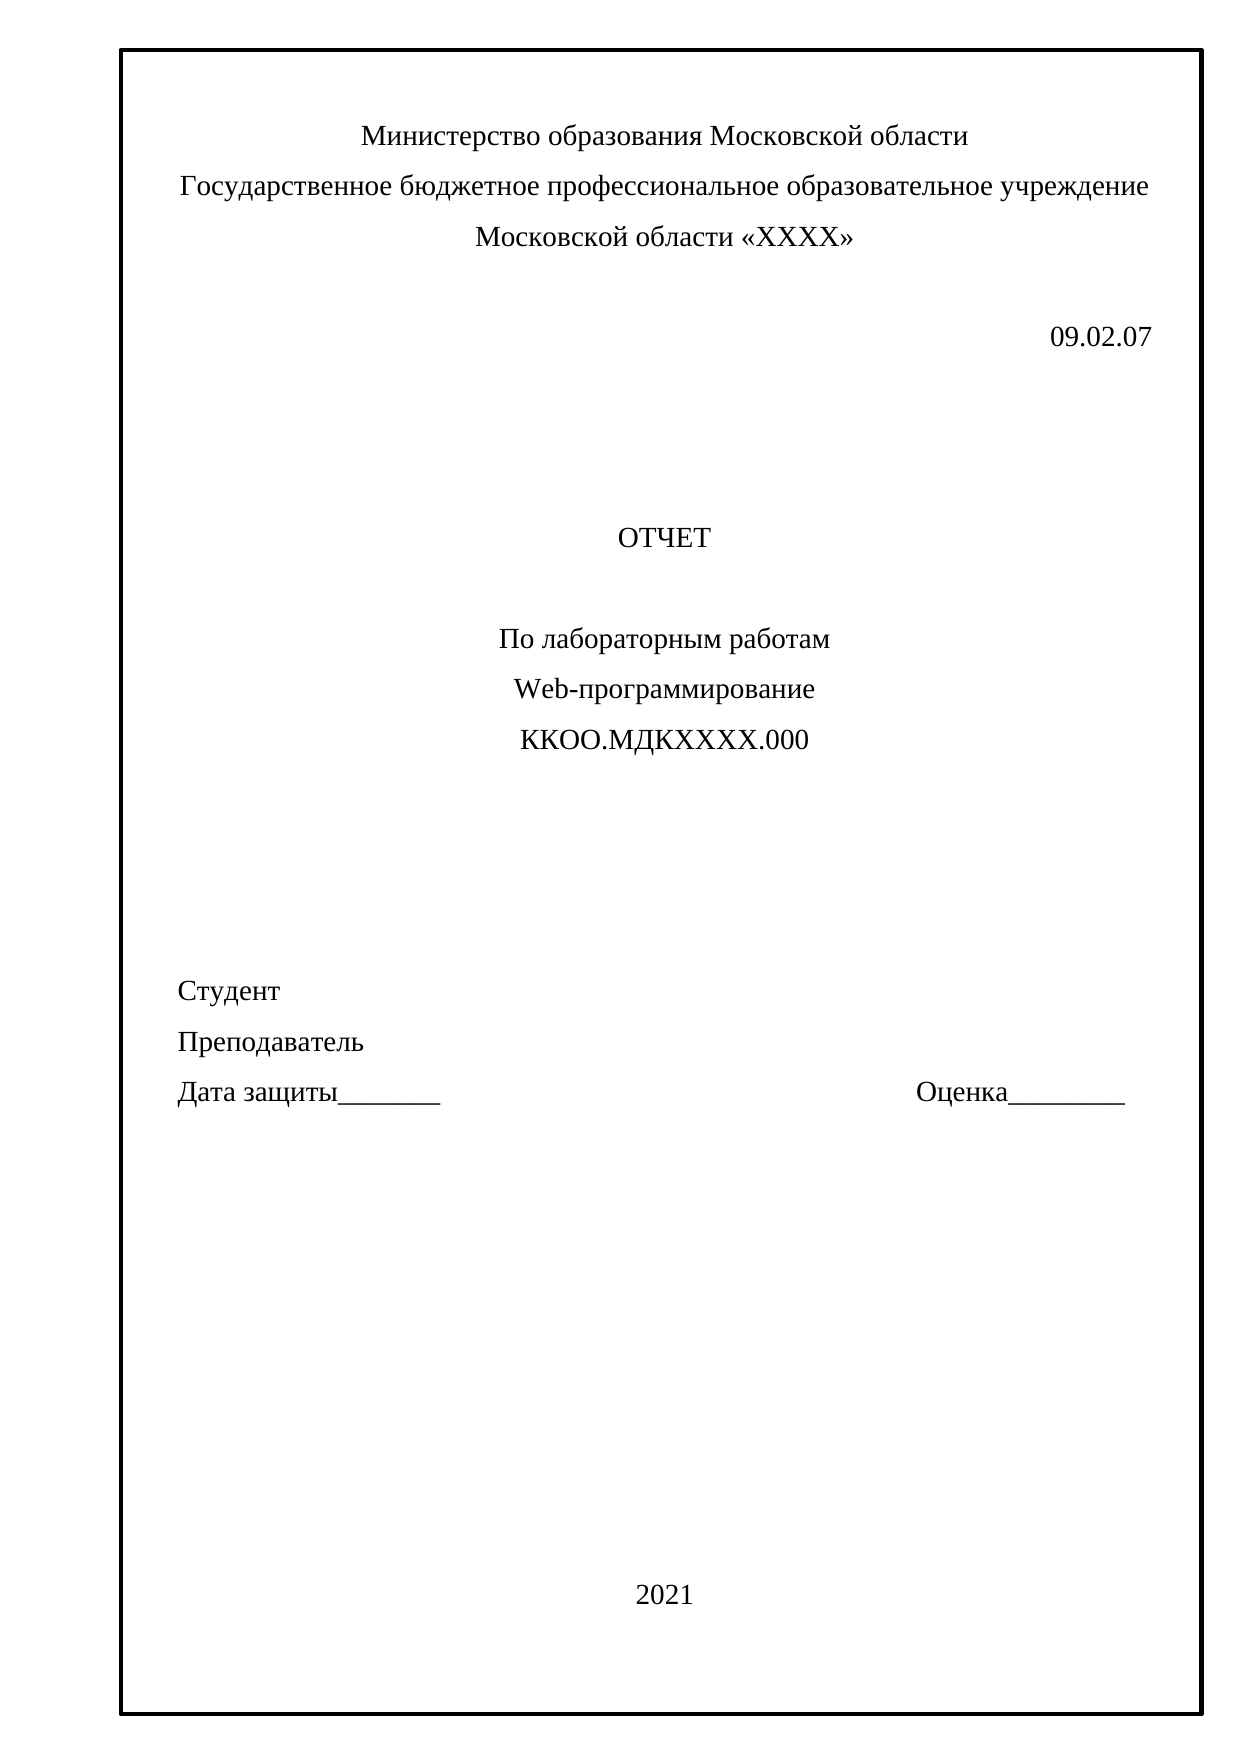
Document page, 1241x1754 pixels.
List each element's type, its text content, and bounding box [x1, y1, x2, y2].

text Министерство образования Московской области [177, 118, 1152, 152]
text Web-программирование [177, 672, 1152, 705]
text Преподаватель [177, 1024, 1152, 1057]
text Государственное бюджетное профессиональное образовательное учреждение Московской области «ХХХХ» [177, 168, 1152, 252]
text ККОО.МДКХХХХ.000 [177, 722, 1152, 755]
text ОТЧЕТ [177, 521, 1152, 554]
text 2021 [177, 1577, 1152, 1611]
text Студент [177, 973, 1152, 1007]
text 09.02.07 [177, 319, 1152, 353]
text По лабораторным работам [177, 621, 1152, 655]
text Дата защиты_______ Оценка________ [177, 1074, 1152, 1108]
